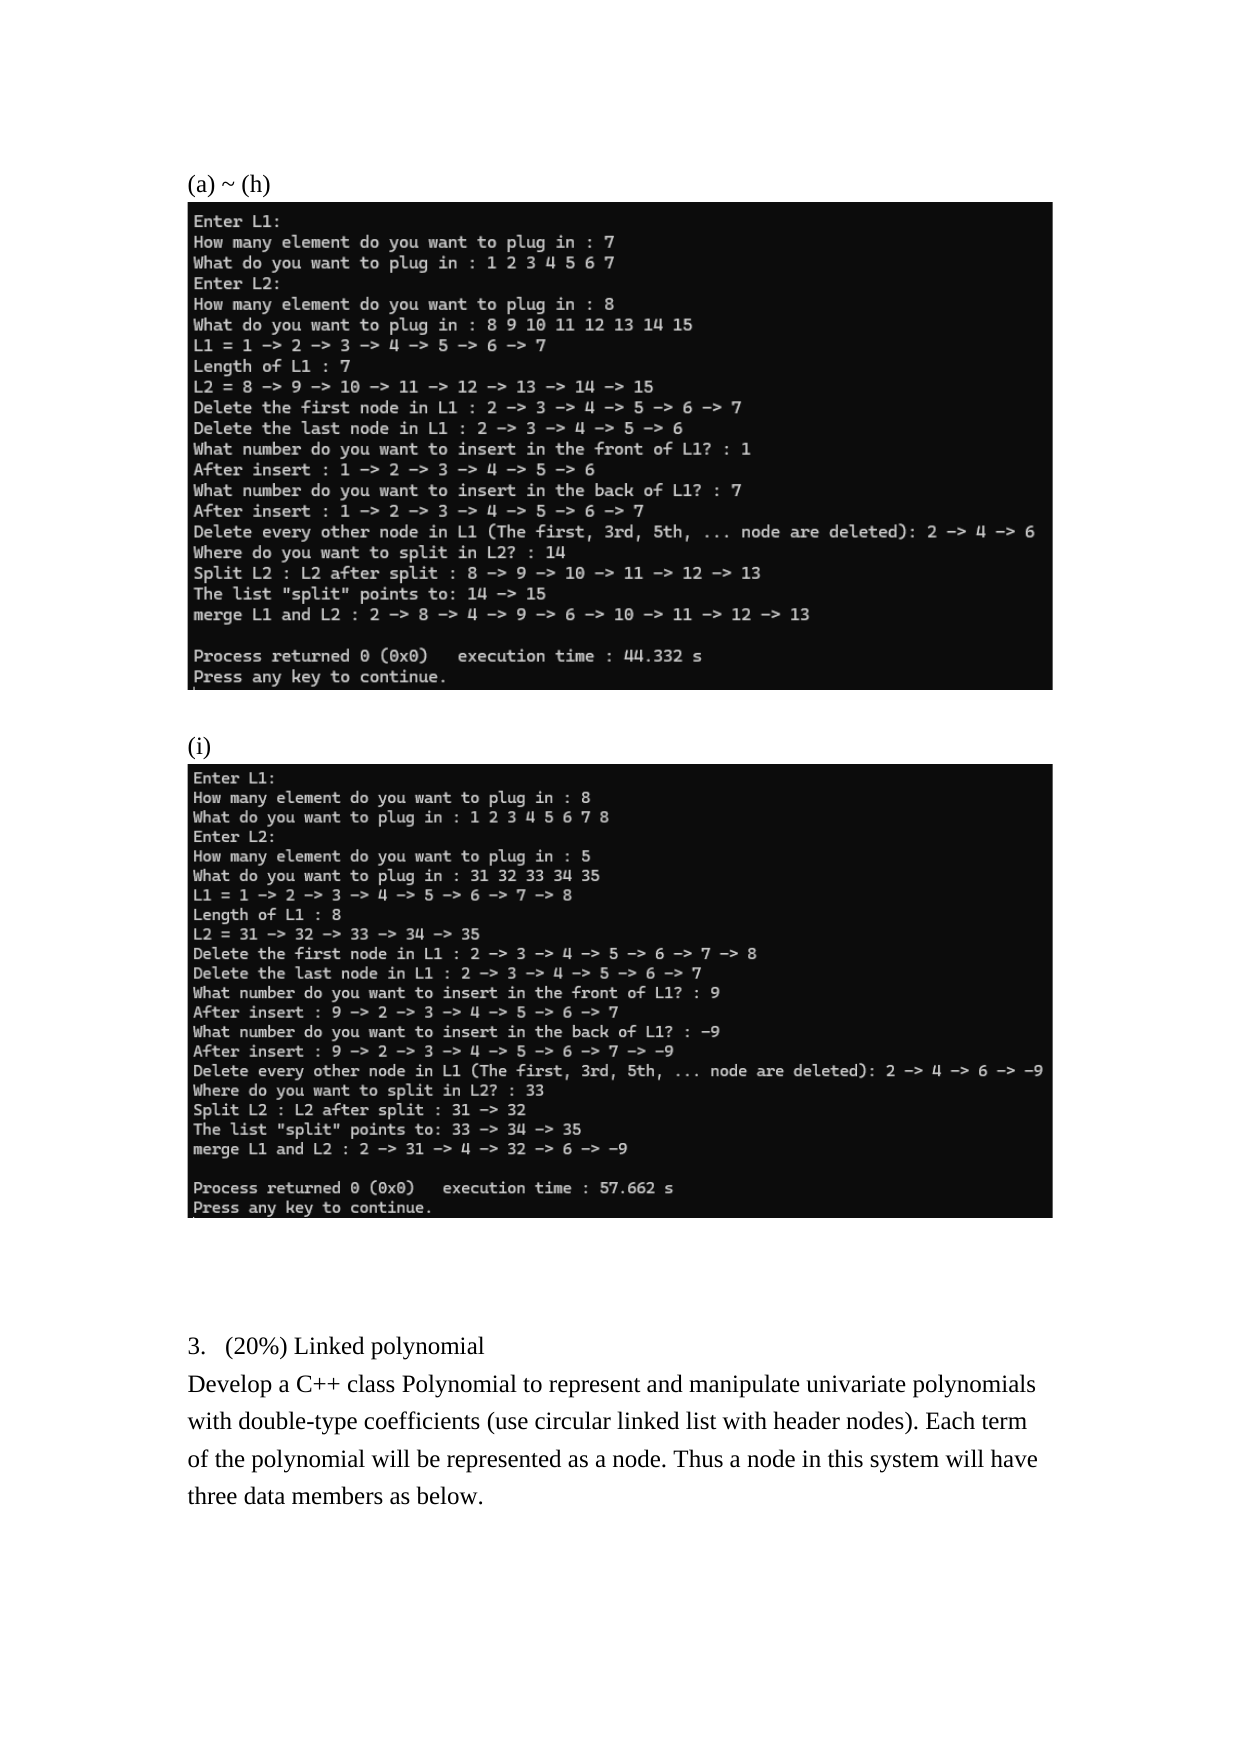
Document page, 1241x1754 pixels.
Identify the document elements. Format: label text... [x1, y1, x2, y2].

text (i) [187, 727, 1053, 764]
text Develop a C++ class Polynomial to represent and manipulate univariate polynomials with double-type coefficients (use circular linked list with header nodes). Each term of the polynomial will be represented as a node. Thus a node in this system will have three data members as below. [187, 1364, 1053, 1514]
text (a) ~ (h) [187, 164, 1053, 202]
picture [187, 764, 1053, 1218]
picture [187, 202, 1053, 690]
list (20%) Linked polynomial [187, 1327, 1053, 1364]
